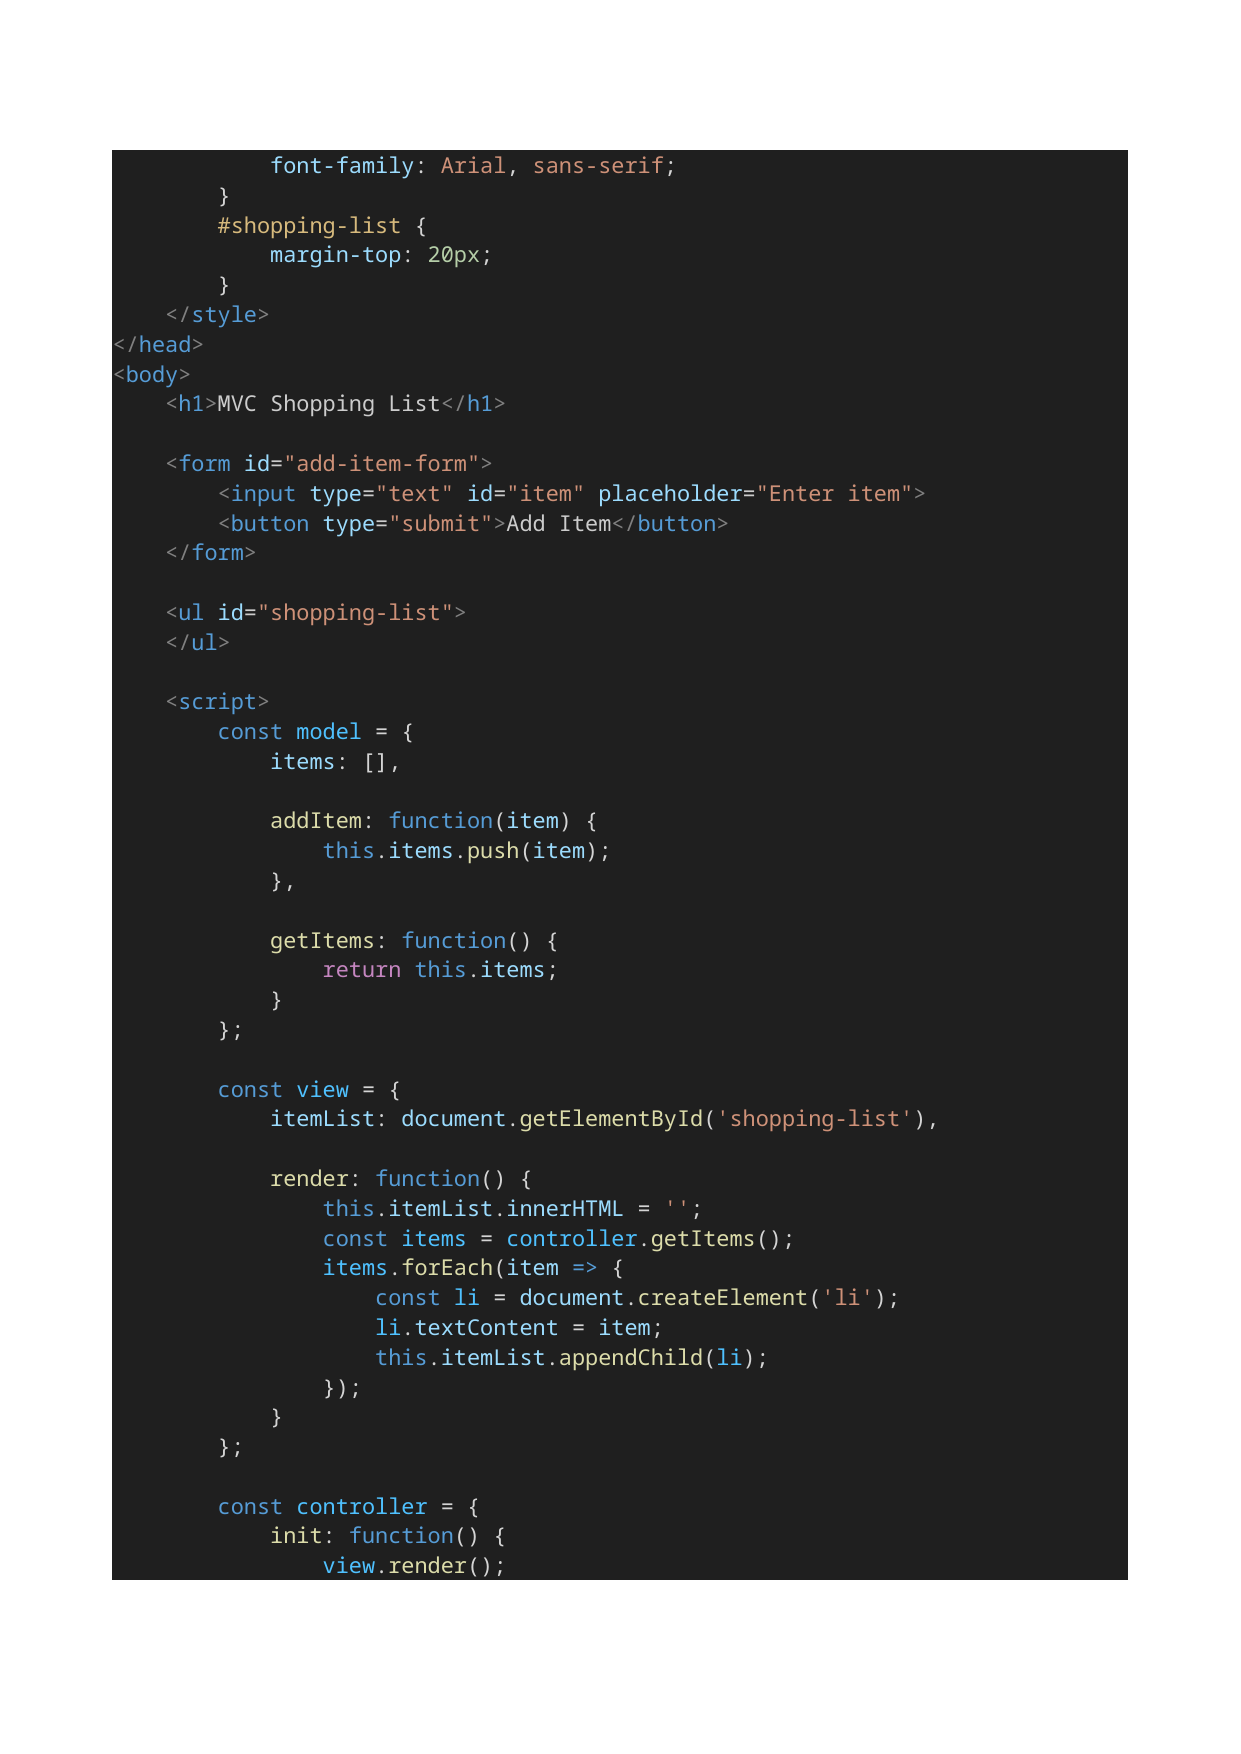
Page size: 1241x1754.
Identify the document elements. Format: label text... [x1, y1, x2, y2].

text </ul> [112, 627, 1128, 656]
text init: function() { [112, 1520, 1128, 1550]
text <h1>MVC Shopping List</h1> [112, 388, 1128, 418]
text const items = controller.getItems(); [112, 1222, 1128, 1252]
text <script> [112, 686, 1128, 716]
text }; [112, 1014, 1128, 1044]
text </style> [112, 299, 1128, 329]
text } [112, 180, 1128, 209]
text </form> [112, 537, 1128, 567]
text this.itemList.appendChild(li); [112, 1342, 1128, 1371]
text getItems: function() { [112, 924, 1128, 954]
text this.items.push(item); [112, 835, 1128, 865]
text <body> [112, 358, 1128, 388]
text this.itemList.innerHTML = ''; [112, 1193, 1128, 1222]
text }; [112, 1431, 1128, 1461]
text #shopping-list { [112, 209, 1128, 239]
text items: [], [112, 746, 1128, 776]
text </head> [112, 329, 1128, 358]
text const model = { [112, 716, 1128, 746]
text } [112, 984, 1128, 1014]
text <ul id="shopping-list"> [112, 597, 1128, 627]
text }, [112, 865, 1128, 895]
text margin-top: 20px; [112, 239, 1128, 269]
text const view = { [112, 1073, 1128, 1103]
text } [112, 1401, 1128, 1431]
text const li = document.createElement('li'); [112, 1282, 1128, 1312]
text itemList: document.getElementById('shopping-list'), [112, 1103, 1128, 1133]
text <input type="text" id="item" placeholder="Enter item"> [112, 478, 1128, 507]
text items.forEach(item => { [112, 1252, 1128, 1282]
text <form id="add-item-form"> [112, 448, 1128, 478]
text font-family: Arial, sans-serif; [112, 150, 1128, 180]
text } [112, 269, 1128, 299]
text li.textContent = item; [112, 1312, 1128, 1342]
text const controller = { [112, 1491, 1128, 1520]
text render: function() { [112, 1163, 1128, 1193]
text <button type="submit">Add Item</button> [112, 507, 1128, 537]
text return this.items; [112, 954, 1128, 984]
text }); [112, 1371, 1128, 1401]
text view.render(); [112, 1550, 1128, 1580]
text addItem: function(item) { [112, 805, 1128, 835]
